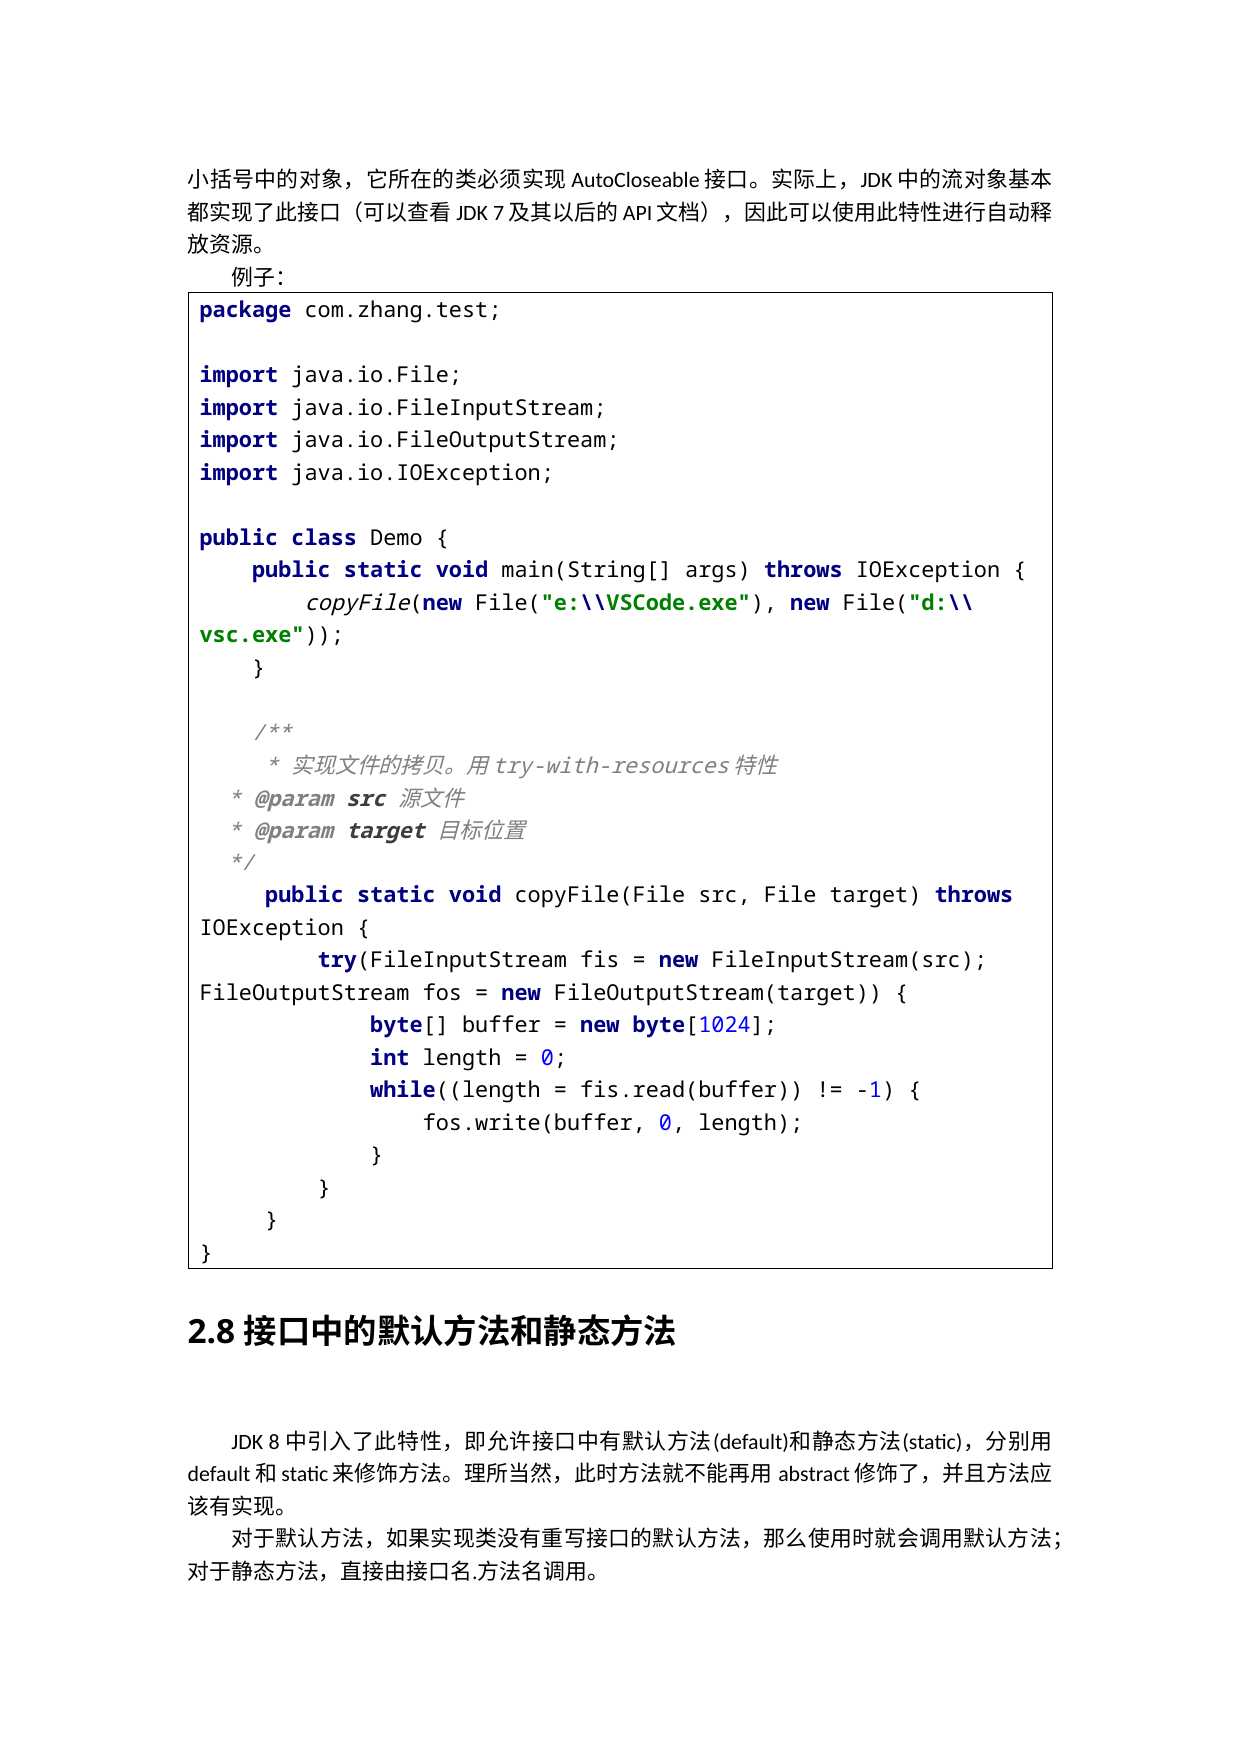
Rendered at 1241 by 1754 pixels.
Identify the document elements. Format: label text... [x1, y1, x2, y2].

text 对于默认方法，如果实现类没有重写接口的默认方法，那么使用时就会调用默认方法；对于静态方法，直接由接口名.方法名调用。 [187, 1521, 1053, 1586]
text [187, 162, 1053, 259]
subtitle 2.8 接口中的默认方法和静态方法 [187, 1296, 1053, 1361]
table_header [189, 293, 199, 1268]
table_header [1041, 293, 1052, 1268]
text 例子： [187, 259, 1053, 292]
text JDK 8中引入了此特性，即允许接口中有默认方法(default)和静态方法(static)，分别用default和static来修饰方法。理所当然，此时方法就不能再用abstract修饰了，并且方法应该有实现。 [187, 1423, 1053, 1521]
